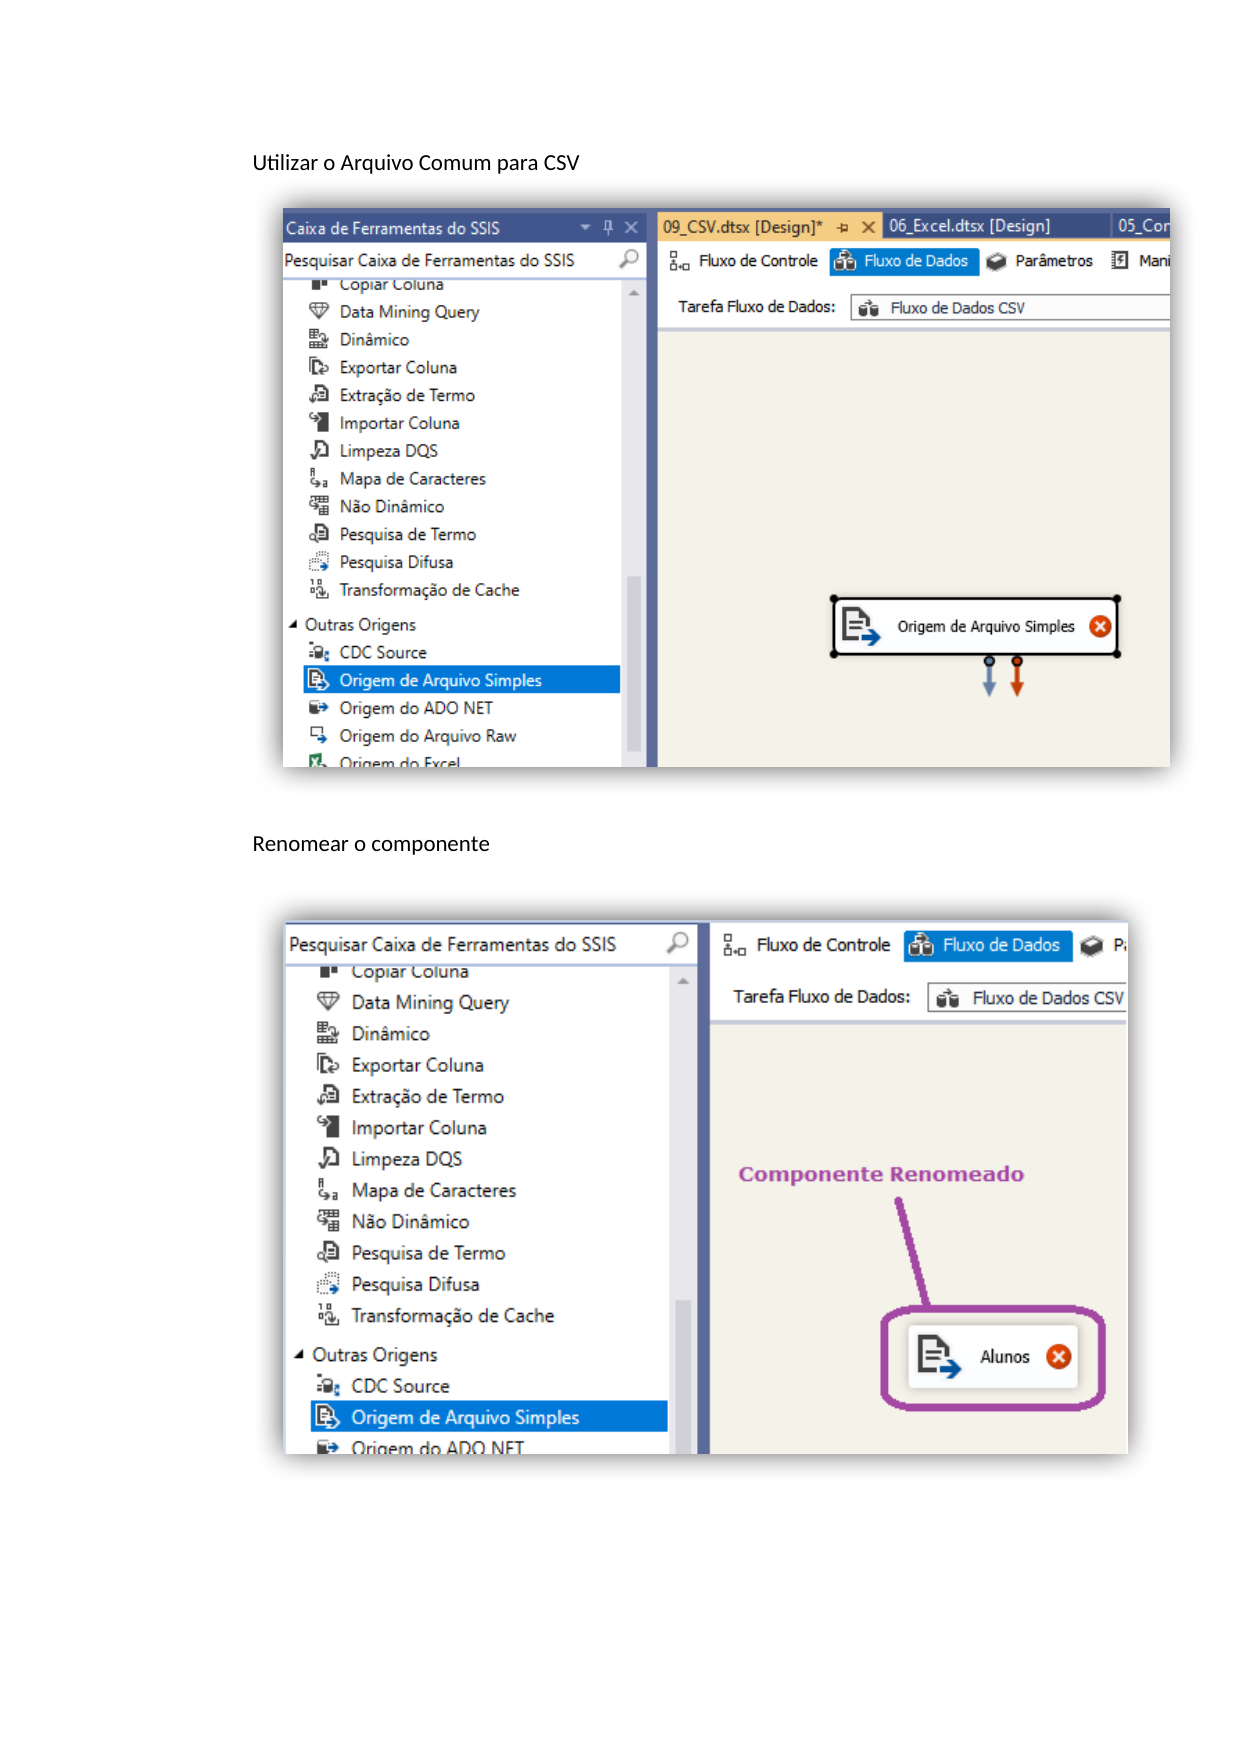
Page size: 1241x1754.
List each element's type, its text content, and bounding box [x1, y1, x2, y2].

picture [283, 208, 1170, 767]
list Renomear o componente [252, 829, 1063, 857]
list Utilizar o Arquivo Comum para CSV [252, 148, 1063, 176]
picture [283, 920, 1128, 1454]
